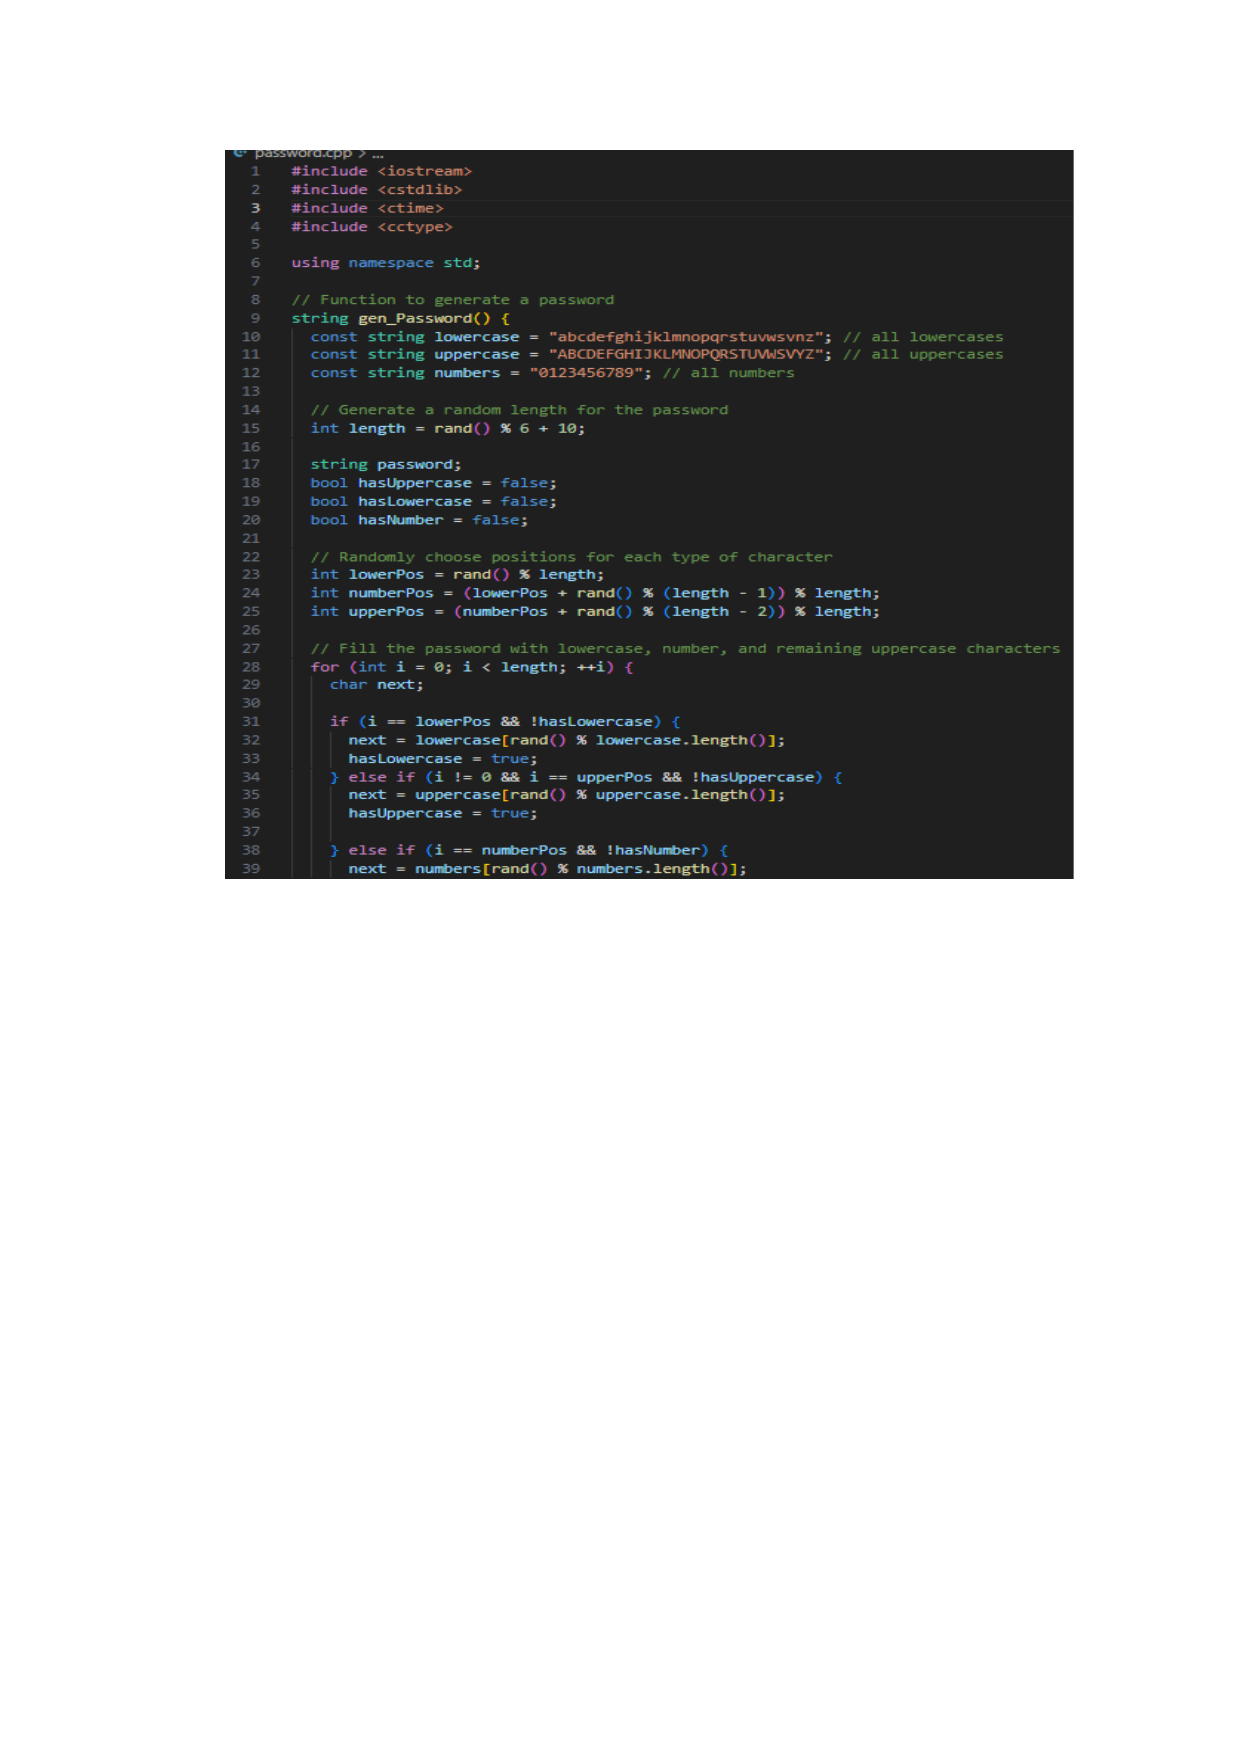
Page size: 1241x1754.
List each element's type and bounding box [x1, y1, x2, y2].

picture [225, 150, 1074, 879]
